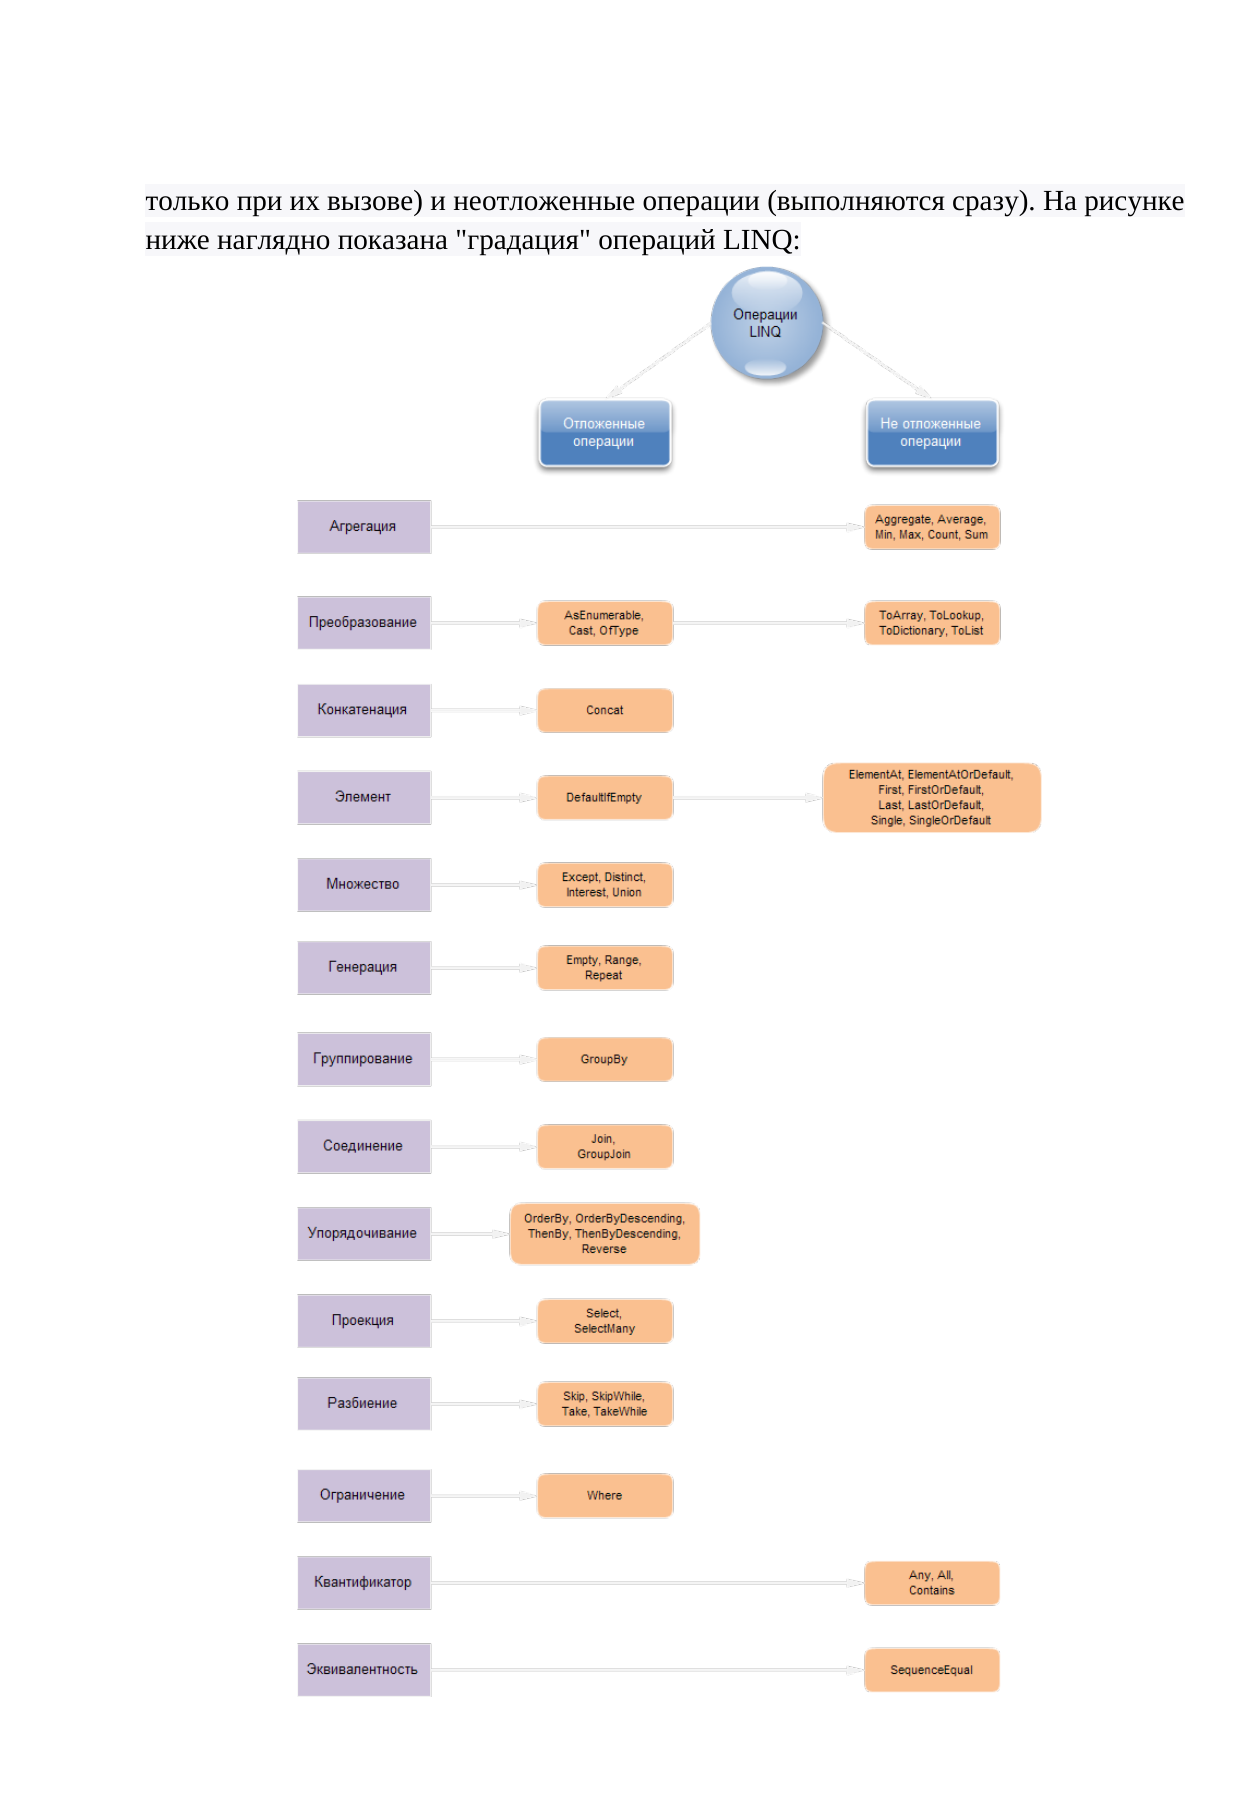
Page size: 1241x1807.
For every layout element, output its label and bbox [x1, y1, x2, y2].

text [145, 183, 1221, 256]
picture [297, 266, 1069, 1697]
